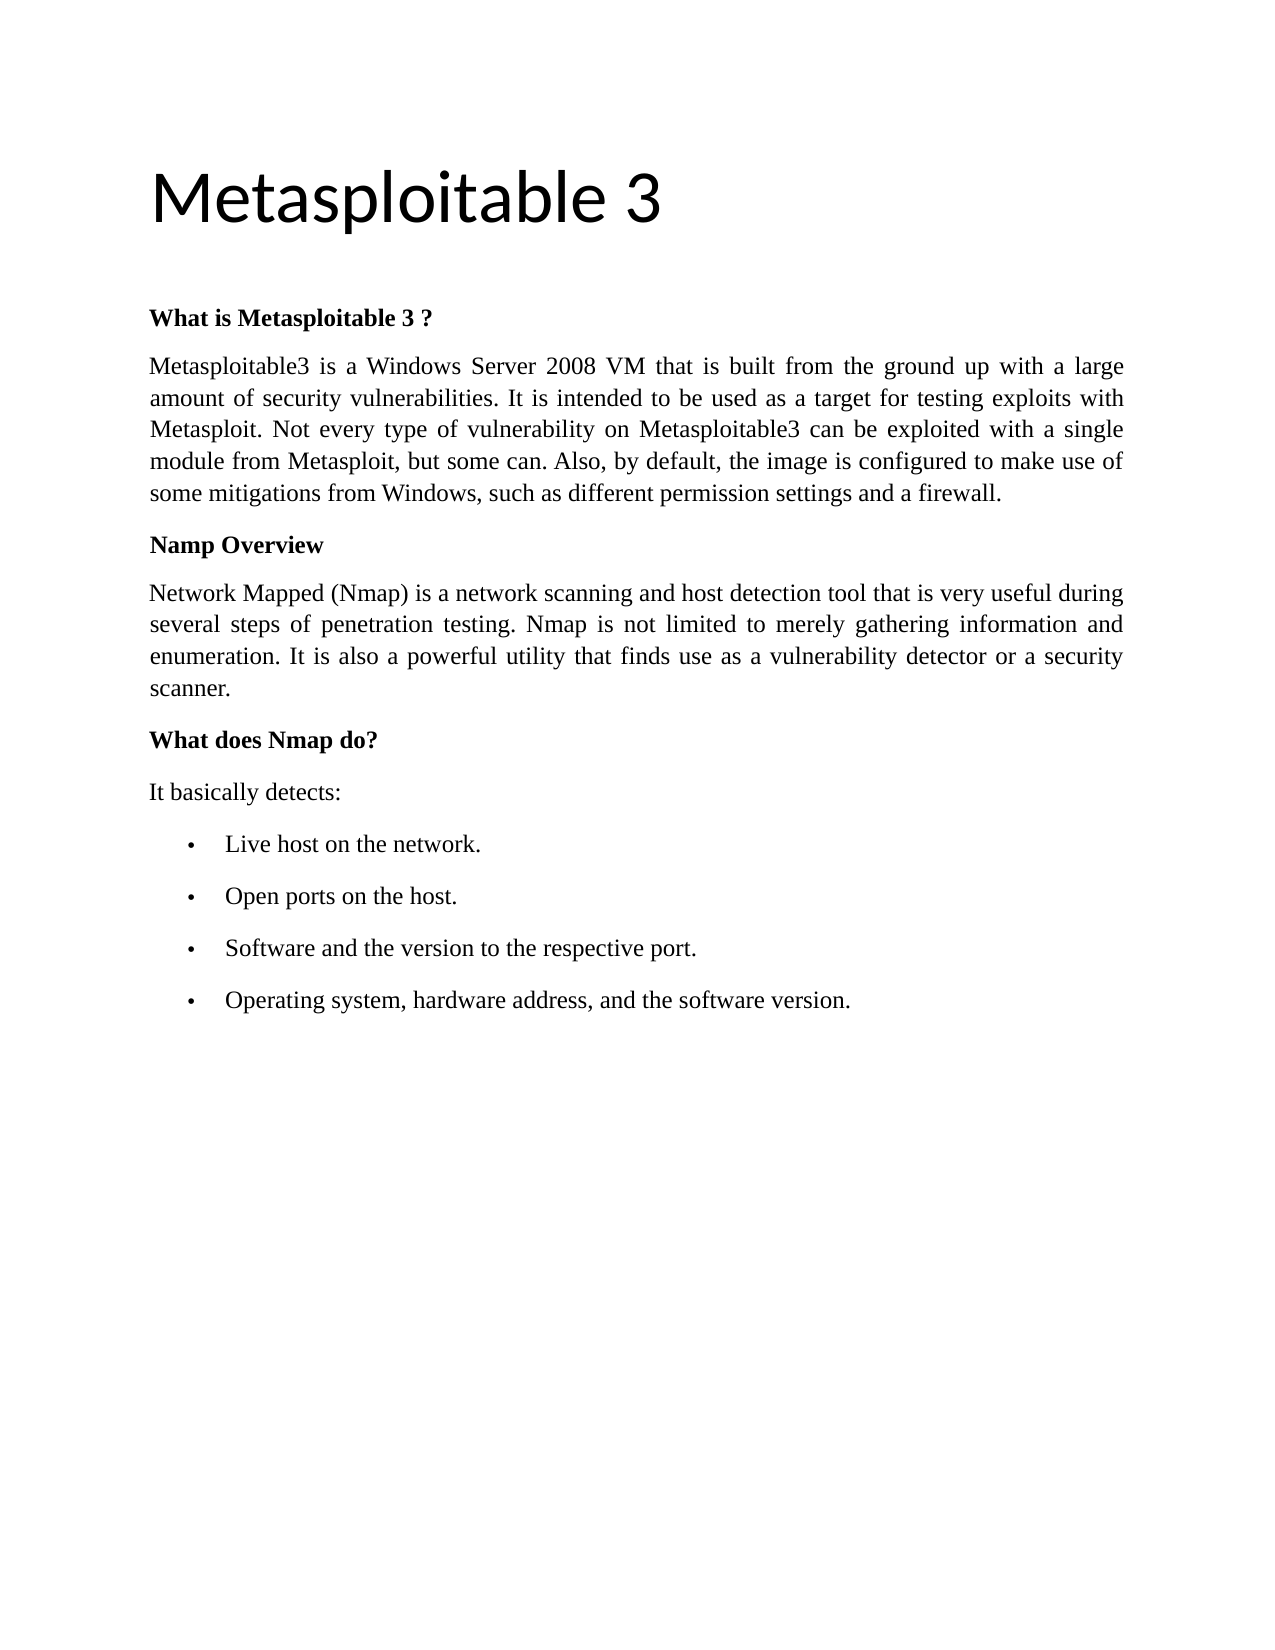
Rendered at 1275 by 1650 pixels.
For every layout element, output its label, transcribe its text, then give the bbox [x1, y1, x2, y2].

text What does Nmap do? [148, 725, 1125, 754]
text Network Mapped (Nmap) is a network scanning and host detection tool that is very useful during several steps of penetration testing. Nmap is not limited to merely gathering information and enumeration. It is also a powerful utility that finds use as a vulnerability detector or a security scanner. [148, 578, 1125, 702]
text Metasploitable 3 [150, 150, 1125, 242]
list Operating system, hardware address, and the software version. [187, 985, 1125, 1014]
list Open ports on the host. [187, 881, 1125, 910]
subtitle Namp Overview [149, 530, 1125, 559]
list Live host on the network. [187, 829, 1125, 858]
text Metasploitable3 is a Windows Server 2008 VM that is built from the ground up with a large amount of security vulnerabilities. It is intended to be used as a target for testing exploits with Metasploit. Not every type of vulnerability on Metasploitable3 can be exploited with a single module from Metasploit, but some can. Also, by default, the image is configured to make use of some mitigations from Windows, such as different permission settings and a firewall. [148, 351, 1125, 507]
list Software and the version to the respective port. [187, 933, 1125, 962]
text It basically detects: [148, 777, 1125, 806]
text What is Metasploitable 3 ? [148, 303, 1125, 332]
